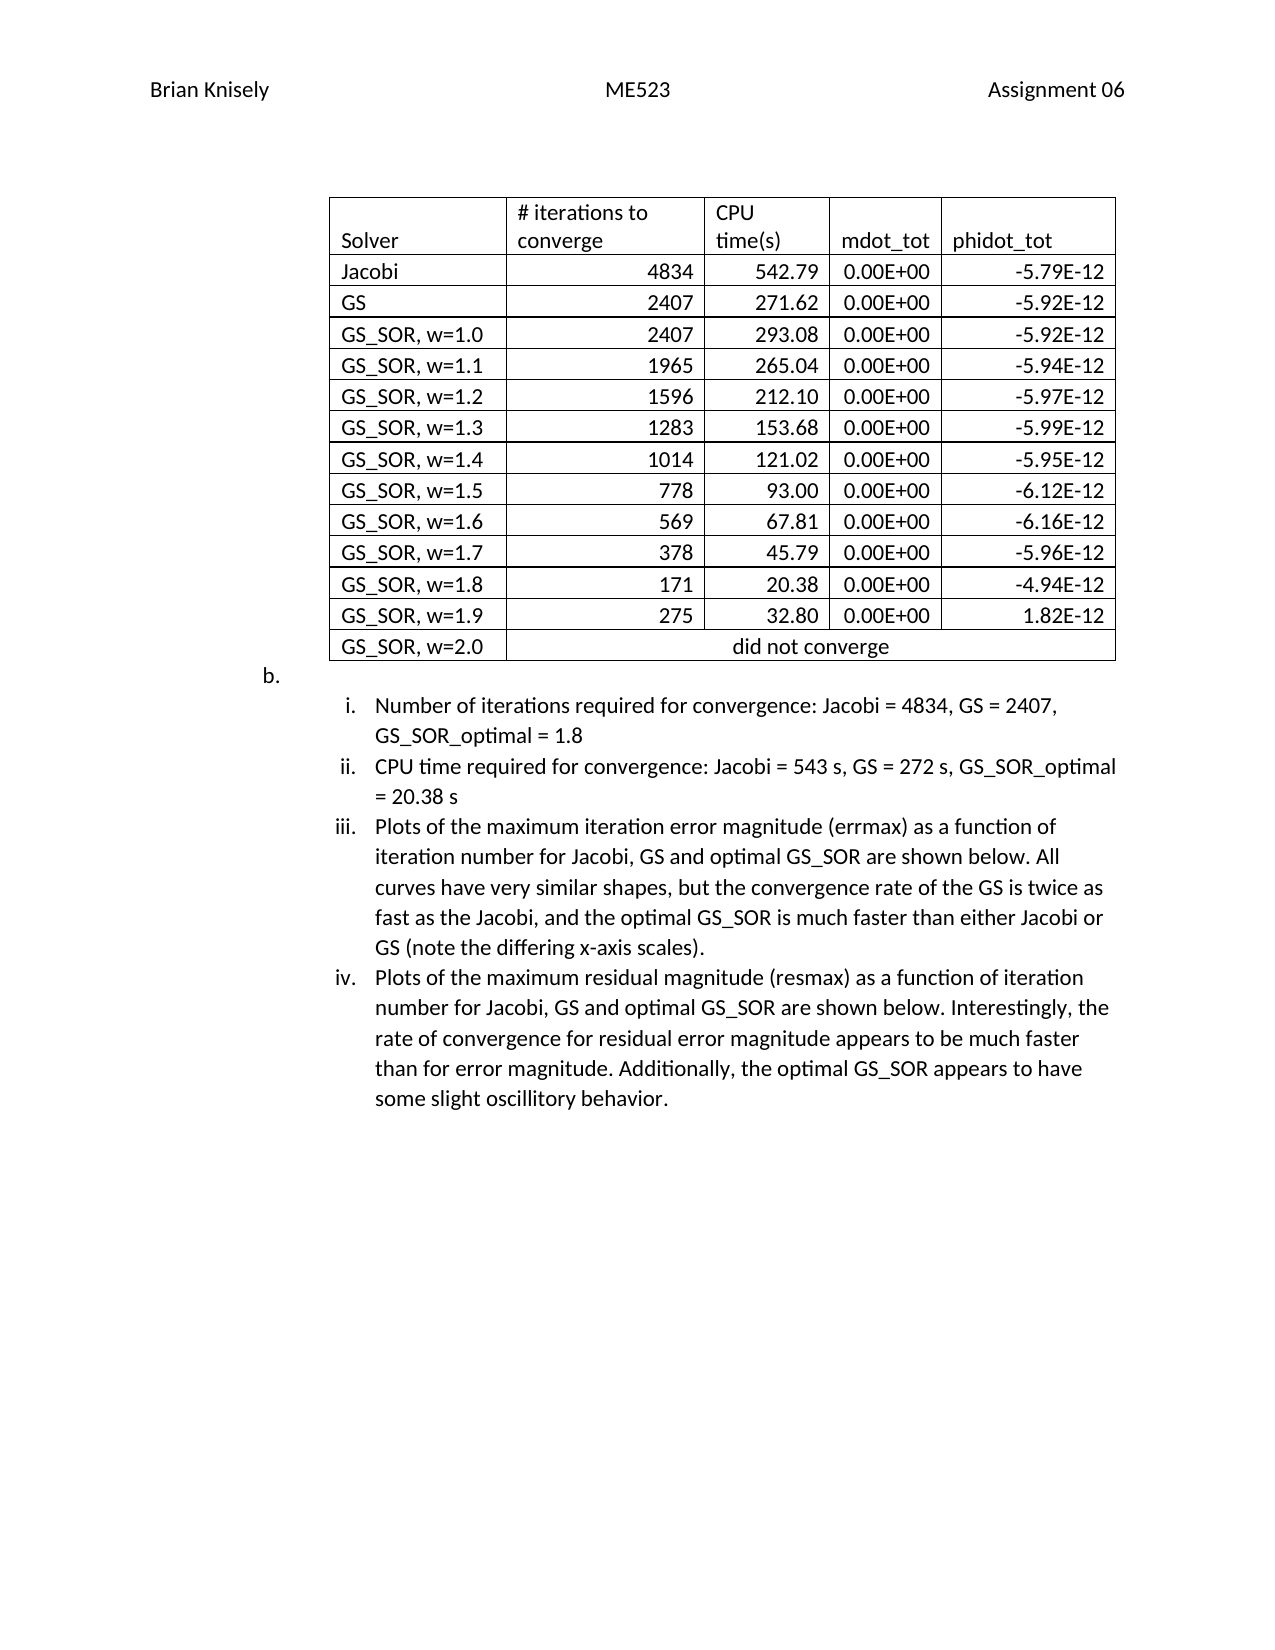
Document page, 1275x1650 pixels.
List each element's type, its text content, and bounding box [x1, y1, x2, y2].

table_cell -5.92E-12 [942, 286, 1115, 316]
table_cell GS [330, 286, 506, 316]
table_cell -5.92E-12 [942, 318, 1115, 348]
table_cell GS_SOR, w=1.1 [330, 349, 506, 379]
table_cell 0.00E+00 [830, 411, 941, 441]
table_cell 293.08 [705, 318, 829, 348]
table_cell did not converge [507, 630, 1115, 660]
table_cell 67.81 [705, 505, 829, 535]
table_header CPU time(s) [705, 198, 829, 254]
table_cell 265.04 [705, 349, 829, 379]
table_cell GS_SOR, w=1.2 [330, 380, 506, 410]
table_cell GS_SOR, w=1.9 [330, 599, 506, 629]
table_header # iterations to converge [507, 198, 704, 254]
table_cell 0.00E+00 [830, 474, 941, 504]
table_cell 153.68 [705, 411, 829, 441]
table_cell -5.95E-12 [942, 443, 1115, 473]
table_cell 1965 [507, 349, 704, 379]
table_cell 0.00E+00 [830, 505, 941, 535]
table_cell GS_SOR, w=1.4 [330, 443, 506, 473]
table_cell GS_SOR, w=1.5 [330, 474, 506, 504]
table_cell 2407 [507, 318, 704, 348]
list Plots of the maximum residual magnitude (resmax) as a function of iteration [356, 963, 1125, 991]
list Plots of the maximum iteration error magnitude (errmax) as a function of iteration number for Jacobi, GS and optimal GS_SOR are shown below. All curves have very similar shapes, but the convergence rate of the GS is twice as fast as the Jacobi, and the optimal GS_SOR is much faster than either Jacobi or GS (note the differing x-axis scales). [356, 812, 1125, 961]
table_cell 1596 [507, 380, 704, 410]
table_cell 271.62 [705, 286, 829, 316]
table_cell 0.00E+00 [830, 255, 941, 285]
table_cell 121.02 [705, 443, 829, 473]
table_cell GS_SOR, w=2.0 [330, 630, 506, 660]
table_cell 45.79 [705, 536, 829, 566]
table_cell -5.96E-12 [942, 536, 1115, 566]
table_cell -4.94E-12 [942, 568, 1115, 598]
table_cell GS_SOR, w=1.6 [330, 505, 506, 535]
list Number of iterations required for convergence: Jacobi = 4834, GS = 2407, GS_SOR_optimal = 1.8 [356, 691, 1125, 750]
table_cell 93.00 [705, 474, 829, 504]
table_cell 212.10 [705, 380, 829, 410]
table_header Solver [330, 198, 506, 254]
table_cell 4834 [507, 255, 704, 285]
table_cell 32.80 [705, 599, 829, 629]
table_cell 378 [507, 536, 704, 566]
table_cell 0.00E+00 [830, 349, 941, 379]
table_cell 0.00E+00 [830, 443, 941, 473]
table_cell 1014 [507, 443, 704, 473]
table_cell 0.00E+00 [830, 536, 941, 566]
table_cell -6.12E-12 [942, 474, 1115, 504]
table_cell 0.00E+00 [830, 286, 941, 316]
table_header mdot_tot [830, 198, 941, 254]
table_cell GS_SOR, w=1.7 [330, 536, 506, 566]
list number for Jacobi, GS and optimal GS_SOR are shown below. Interestingly, the rate of convergence for residual error magnitude appears to be much faster than for error magnitude. Additionally, the optimal GS_SOR appears to have some slight oscillitory behavior. [375, 993, 1125, 1112]
table_cell 0.00E+00 [830, 380, 941, 410]
table_cell 0.00E+00 [830, 568, 941, 598]
table_cell Jacobi [330, 255, 506, 285]
table_cell 542.79 [705, 255, 829, 285]
table_cell 0.00E+00 [830, 599, 941, 629]
table_cell 171 [507, 568, 704, 598]
table_cell 0.00E+00 [830, 318, 941, 348]
table_cell GS_SOR, w=1.0 [330, 318, 506, 348]
table_cell -5.79E-12 [942, 255, 1115, 285]
table_cell 2407 [507, 286, 704, 316]
table_cell GS_SOR, w=1.8 [330, 568, 506, 598]
table_header phidot_tot [942, 198, 1115, 254]
table_cell 1.82E-12 [942, 599, 1115, 629]
table_cell 569 [507, 505, 704, 535]
table_cell 778 [507, 474, 704, 504]
table_cell -5.99E-12 [942, 411, 1115, 441]
table_cell 20.38 [705, 568, 829, 598]
table_cell -5.94E-12 [942, 349, 1115, 379]
table_cell 275 [507, 599, 704, 629]
table_cell -6.16E-12 [942, 505, 1115, 535]
table_cell 1283 [507, 411, 704, 441]
table_cell -5.97E-12 [942, 380, 1115, 410]
table_cell GS_SOR, w=1.3 [330, 411, 506, 441]
list CPU time required for convergence: Jacobi = 543 s, GS = 272 s, GS_SOR_optimal = 20.38 s [356, 752, 1125, 810]
